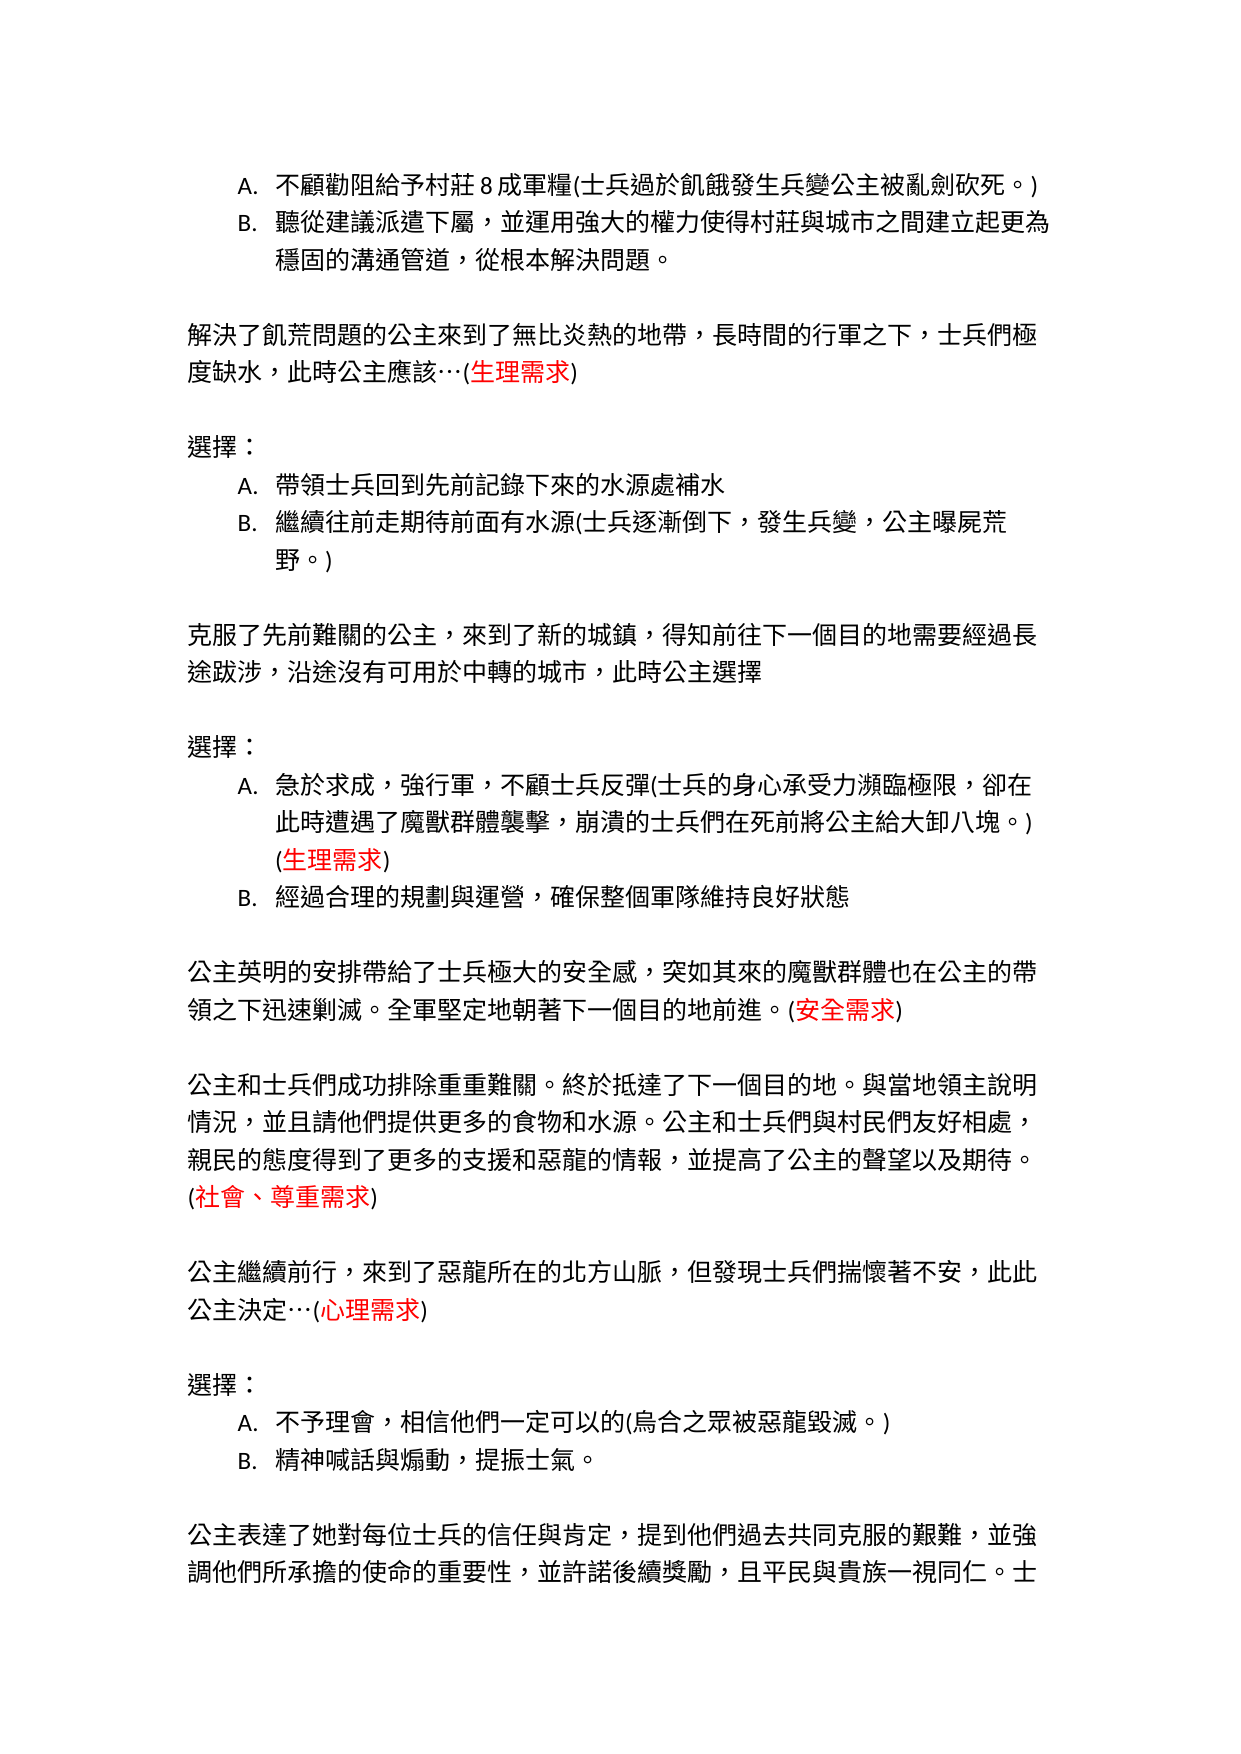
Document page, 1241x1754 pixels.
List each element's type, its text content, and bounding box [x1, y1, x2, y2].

text 公主英明的安排帶給了士兵極大的安全感，突如其來的魔獸群體也在公主的帶領之下迅速剿滅。全軍堅定地朝著下一個目的地前進。(安全需求) [187, 952, 1053, 1027]
text 選擇： [187, 1364, 1053, 1402]
text 公主繼續前行，來到了惡龍所在的北方山脈，但發現士兵們揣懷著不安，此此公主決定…(心理需求) [187, 1252, 1053, 1327]
list 繼續往前走期待前面有水源(士兵逐漸倒下，發生兵變，公主曝屍荒野。) [237, 502, 1053, 577]
text 選擇： [187, 727, 1053, 764]
text 克服了先前難關的公主，來到了新的城鎮，得知前往下一個目的地需要經過長途跋涉，沿途沒有可用於中轉的城市，此時公主選擇 [187, 614, 1053, 689]
list 經過合理的規劃與運營，確保整個軍隊維持良好狀態 [237, 877, 1053, 914]
list 不顧勸阻給予村莊8成軍糧(士兵過於飢餓發生兵變公主被亂劍砍死。) [237, 164, 1053, 202]
text 解決了飢荒問題的公主來到了無比炎熱的地帶，長時間的行軍之下，士兵們極度缺水，此時公主應該…(生理需求) [187, 314, 1053, 389]
list 聽從建議派遣下屬，並運用強大的權力使得村莊與城市之間建立起更為穩固的溝通管道，從根本解決問題。 [237, 202, 1053, 277]
list 不予理會，相信他們一定可以的(烏合之眾被惡龍毀滅。) [237, 1402, 1053, 1439]
text 公主和士兵們成功排除重重難關。終於抵達了下一個目的地。與當地領主說明情況，並且請他們提供更多的食物和水源。公主和士兵們與村民們友好相處，親民的態度得到了更多的支援和惡龍的情報，並提高了公主的聲望以及期待。(社會、尊重需求) [187, 1064, 1053, 1214]
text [187, 1514, 1053, 1589]
text 選擇： [187, 427, 1053, 464]
list 帶領士兵回到先前記錄下來的水源處補水 [237, 464, 1053, 502]
list 精神喊話與煽動，提振士氣。 [237, 1439, 1053, 1477]
list 急於求成，強行軍，不顧士兵反彈(士兵的身心承受力瀕臨極限，卻在此時遭遇了魔獸群體襲擊，崩潰的士兵們在死前將公主給大卸八塊。)(生理需求) [237, 764, 1053, 877]
